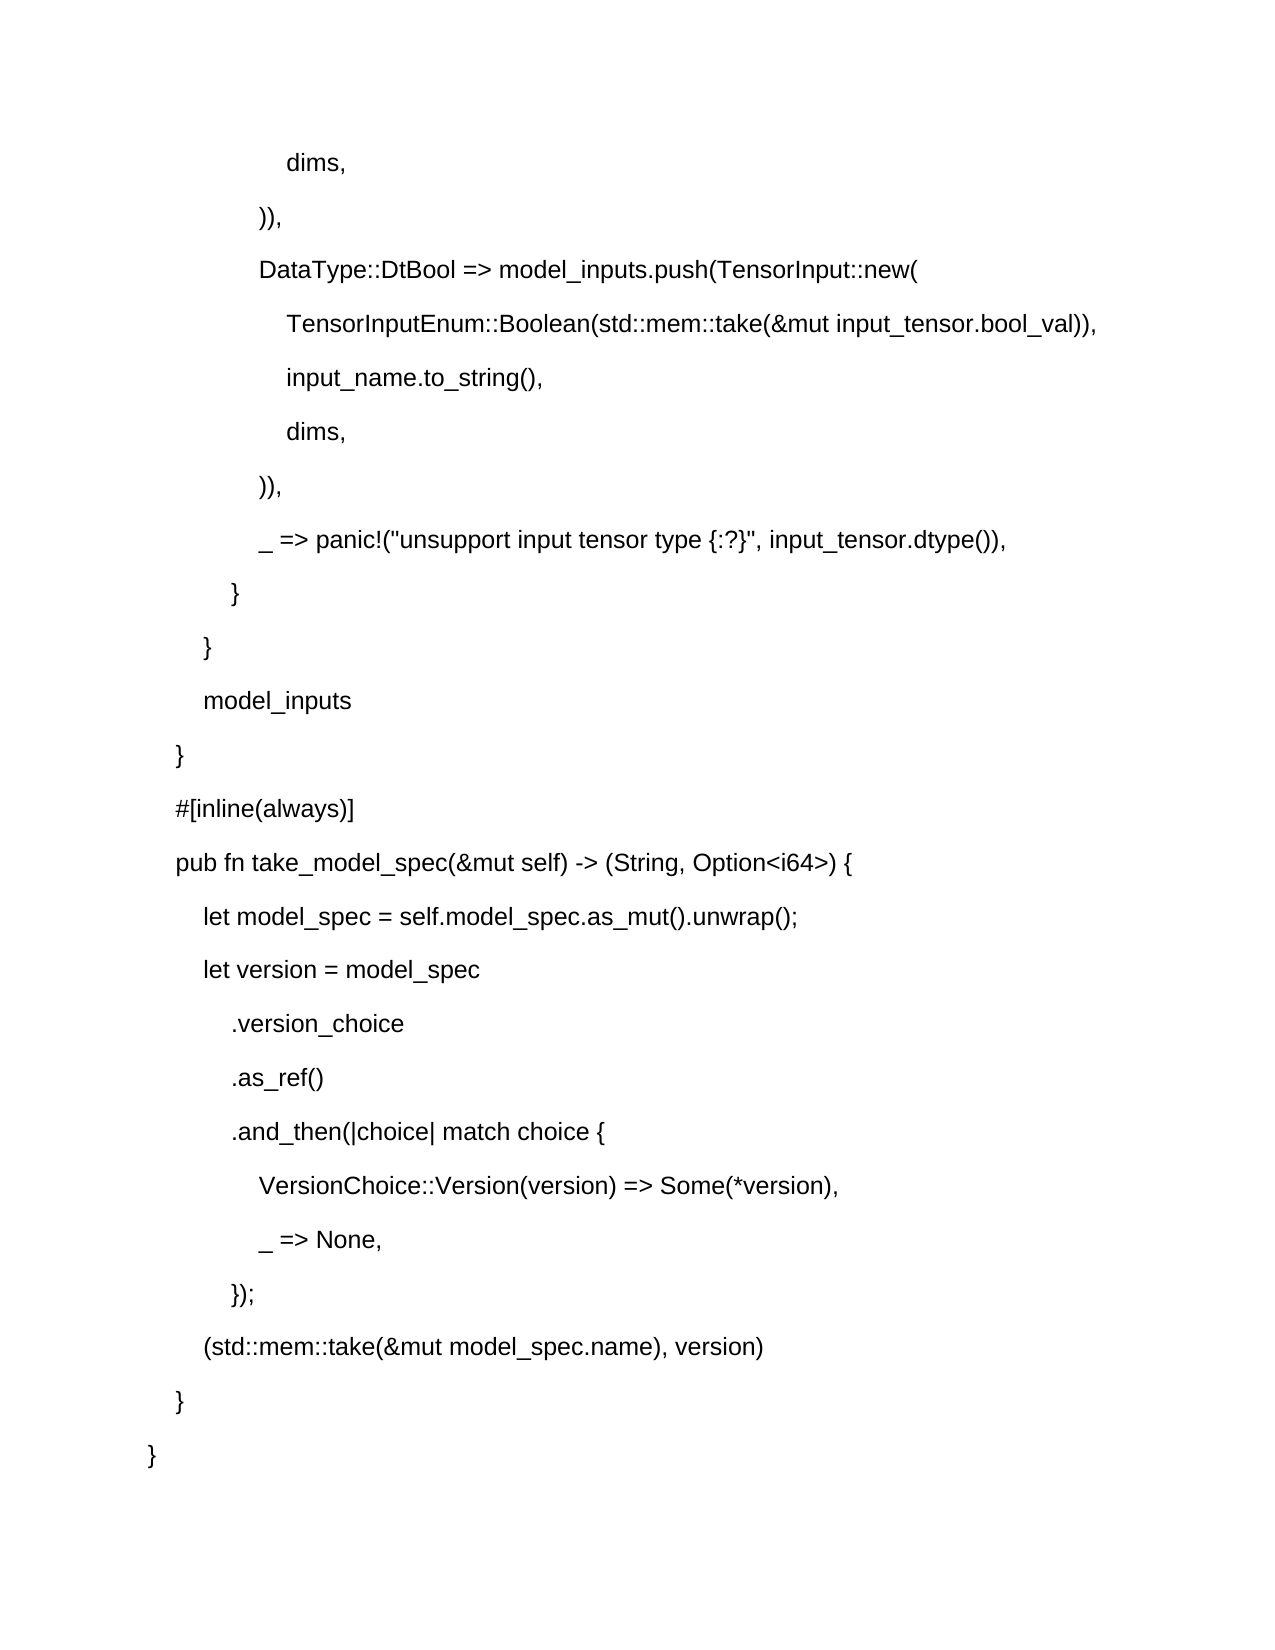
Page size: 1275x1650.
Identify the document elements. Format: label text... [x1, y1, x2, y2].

text } [148, 1386, 1127, 1415]
text dims, [148, 417, 1127, 446]
text pub fn take_model_spec(&mut self) -> (String, Option<i64>) { [148, 848, 1127, 876]
text )), [148, 471, 1127, 499]
text dims, [148, 148, 1127, 176]
text _ => panic!("unsupport input tensor type {:?}", input_tensor.dtype()), [148, 524, 1127, 553]
text TensorInputEnum::Boolean(std::mem::take(&mut input_tensor.bool_val)), [148, 309, 1127, 338]
text let model_spec = self.model_spec.as_mut().unwrap(); [148, 902, 1127, 930]
text #[inline(always)] [148, 794, 1127, 823]
text _ => None, [148, 1225, 1127, 1253]
text }); [148, 1278, 1127, 1307]
text )), [148, 201, 1127, 230]
text } [148, 632, 1127, 661]
text DataType::DtBool => model_inputs.push(TensorInput::new( [148, 255, 1127, 284]
text .and_then(|choice| match choice { [148, 1117, 1127, 1146]
text } [148, 740, 1127, 769]
text model_inputs [148, 686, 1127, 715]
text } [148, 578, 1127, 607]
text } [148, 1440, 1127, 1469]
text (std::mem::take(&mut model_spec.name), version) [148, 1332, 1127, 1361]
text input_name.to_string(), [148, 363, 1127, 392]
text .version_choice [148, 1009, 1127, 1038]
text VersionChoice::Version(version) => Some(*version), [148, 1171, 1127, 1199]
text .as_ref() [148, 1063, 1127, 1092]
text let version = model_spec [148, 955, 1127, 984]
